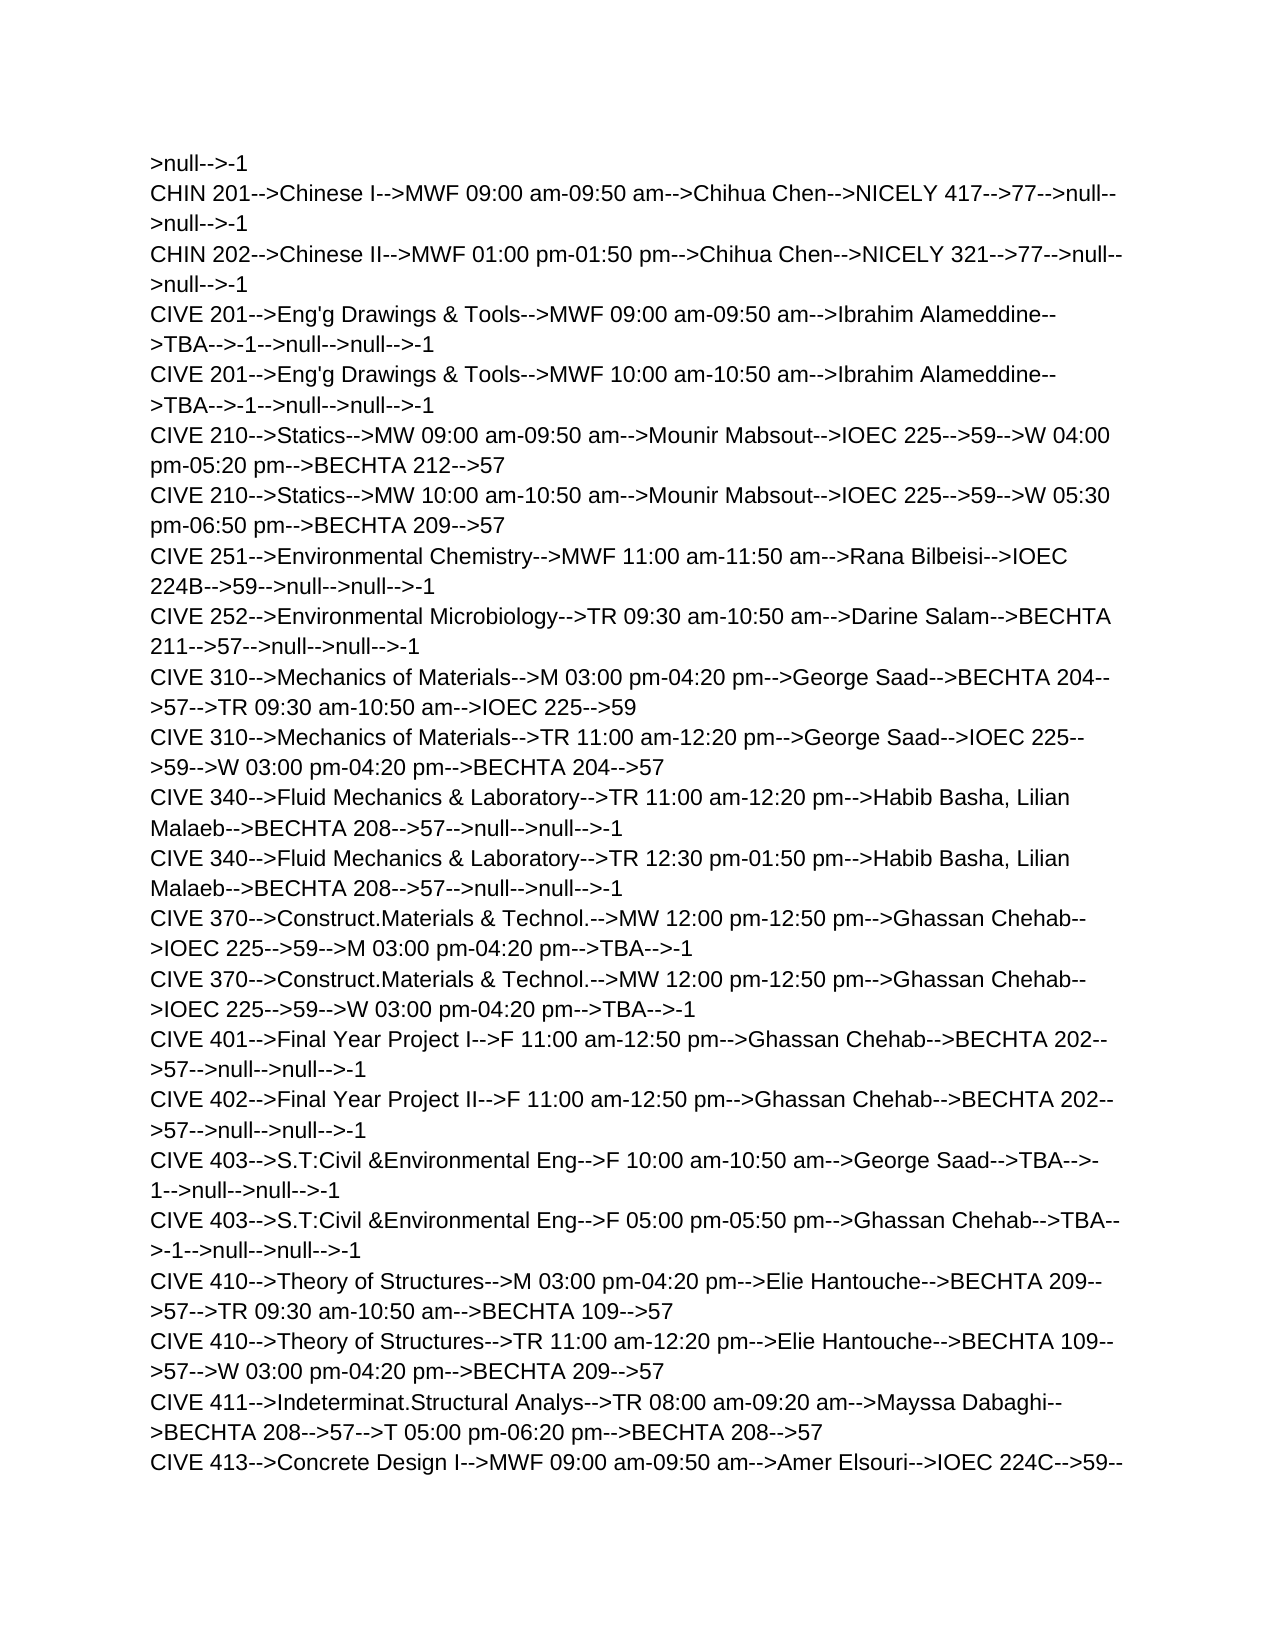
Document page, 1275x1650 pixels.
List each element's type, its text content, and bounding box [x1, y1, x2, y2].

text CIVE 310-->Mechanics of Materials-->TR 11:00 am-12:20 pm-->George Saad-->IOEC 225-->59-->W 03:00 pm-04:20 pm-->BECHTA 204-->57 [150, 724, 1125, 781]
text CIVE 411-->Indeterminat.Structural Analys-->TR 08:00 am-09:20 am-->Mayssa Dabaghi-->BECHTA 208-->57-->T 05:00 pm-06:20 pm-->BECHTA 208-->57 [150, 1388, 1125, 1445]
text CHIN 202-->Chinese II-->MWF 01:00 pm-01:50 pm-->Chihua Chen-->NICELY 321-->77-->null-->null-->-1 [150, 241, 1125, 297]
text CIVE 210-->Statics-->MW 10:00 am-10:50 am-->Mounir Mabsout-->IOEC 225-->59-->W 05:30 pm-06:50 pm-->BECHTA 209-->57 [150, 482, 1125, 539]
text CIVE 340-->Fluid Mechanics & Laboratory-->TR 11:00 am-12:20 pm-->Habib Basha, Lilian Malaeb-->BECHTA 208-->57-->null-->null-->-1 [150, 784, 1125, 841]
text CIVE 403-->S.T:Civil &Environmental Eng-->F 10:00 am-10:50 am-->George Saad-->TBA-->-1-->null-->null-->-1 [150, 1147, 1125, 1203]
text CIVE 370-->Construct.Materials & Technol.-->MW 12:00 pm-12:50 pm-->Ghassan Chehab-->IOEC 225-->59-->M 03:00 pm-04:20 pm-->TBA-->-1 [150, 905, 1125, 962]
text CIVE 210-->Statics-->MW 09:00 am-09:50 am-->Mounir Mabsout-->IOEC 225-->59-->W 04:00 pm-05:20 pm-->BECHTA 212-->57 [150, 422, 1125, 478]
text CIVE 402-->Final Year Project II-->F 11:00 am-12:50 pm-->Ghassan Chehab-->BECHTA 202-->57-->null-->null-->-1 [150, 1086, 1125, 1143]
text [150, 1449, 1125, 1475]
text CHIN 201-->Chinese I-->MWF 09:00 am-09:50 am-->Chihua Chen-->NICELY 417-->77-->null-->null-->-1 [150, 180, 1125, 237]
text CIVE 401-->Final Year Project I-->F 11:00 am-12:50 pm-->Ghassan Chehab-->BECHTA 202-->57-->null-->null-->-1 [150, 1026, 1125, 1083]
text CIVE 340-->Fluid Mechanics & Laboratory-->TR 12:30 pm-01:50 pm-->Habib Basha, Lilian Malaeb-->BECHTA 208-->57-->null-->null-->-1 [150, 845, 1125, 901]
text CIVE 251-->Environmental Chemistry-->MWF 11:00 am-11:50 am-->Rana Bilbeisi-->IOEC 224B-->59-->null-->null-->-1 [150, 543, 1125, 599]
text CIVE 410-->Theory of Structures-->M 03:00 pm-04:20 pm-->Elie Hantouche-->BECHTA 209-->57-->TR 09:30 am-10:50 am-->BECHTA 109-->57 [150, 1268, 1125, 1324]
text CIVE 201-->Eng'g Drawings & Tools-->MWF 09:00 am-09:50 am-->Ibrahim Alameddine-->TBA-->-1-->null-->null-->-1 [150, 301, 1125, 358]
text CIVE 370-->Construct.Materials & Technol.-->MW 12:00 pm-12:50 pm-->Ghassan Chehab-->IOEC 225-->59-->W 03:00 pm-04:20 pm-->TBA-->-1 [150, 966, 1125, 1022]
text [150, 150, 1125, 176]
text CIVE 252-->Environmental Microbiology-->TR 09:30 am-10:50 am-->Darine Salam-->BECHTA 211-->57-->null-->null-->-1 [150, 603, 1125, 660]
text CIVE 310-->Mechanics of Materials-->M 03:00 pm-04:20 pm-->George Saad-->BECHTA 204-->57-->TR 09:30 am-10:50 am-->IOEC 225-->59 [150, 663, 1125, 720]
text CIVE 410-->Theory of Structures-->TR 11:00 am-12:20 pm-->Elie Hantouche-->BECHTA 109-->57-->W 03:00 pm-04:20 pm-->BECHTA 209-->57 [150, 1328, 1125, 1385]
text CIVE 201-->Eng'g Drawings & Tools-->MWF 10:00 am-10:50 am-->Ibrahim Alameddine-->TBA-->-1-->null-->null-->-1 [150, 361, 1125, 418]
text CIVE 403-->S.T:Civil &Environmental Eng-->F 05:00 pm-05:50 pm-->Ghassan Chehab-->TBA-->-1-->null-->null-->-1 [150, 1207, 1125, 1264]
